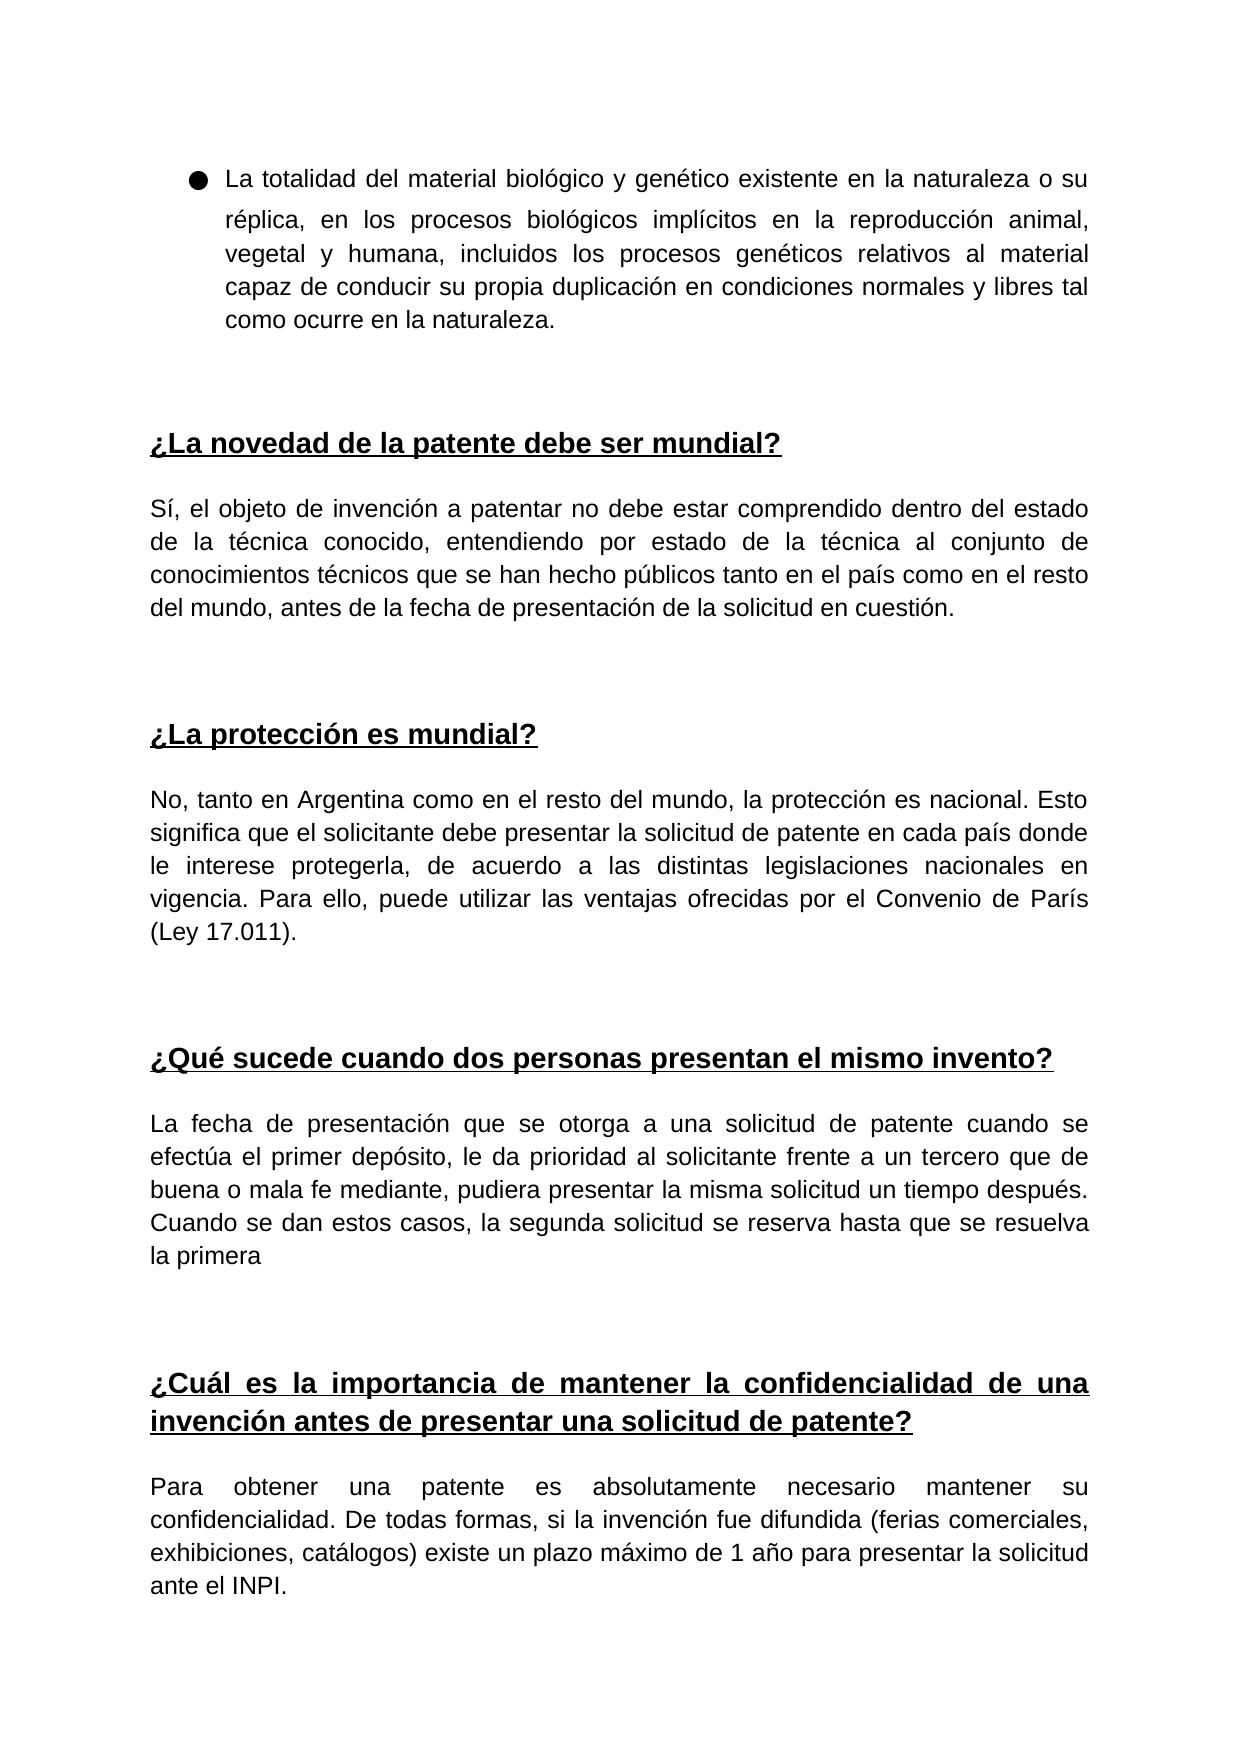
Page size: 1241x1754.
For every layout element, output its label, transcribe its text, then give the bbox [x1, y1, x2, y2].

text ¿La protección es mundial? [150, 717, 1090, 751]
text Sí, el objeto de invención a patentar no debe estar comprendido dentro del estado de la técnica conocido, entendiendo por estado de la técnica al conjunto de conocimientos técnicos que se han hecho públicos tanto en el país como en el resto del mundo, antes de la fecha de presentación de la solicitud en cuestión. [150, 494, 1090, 622]
text ¿Cuál es la importancia de mantener la confidencialidad de una invención antes de presentar una solicitud de patente? [150, 1366, 1090, 1395]
text ¿Cuál es la importancia de mantener la confidencialidad de una invención antes de presentar una solicitud de patente? [150, 1396, 1090, 1438]
text Para obtener una patente es absolutamente necesario mantener su confidencialidad. De todas formas, si la invención fue difundida (ferias comerciales, exhibiciones, catálogos) existe un plazo máximo de 1 año para presentar la solicitud ante el INPI. [150, 1472, 1090, 1600]
text ¿La novedad de la patente debe ser mundial? [150, 426, 1090, 460]
text No, tanto en Argentina como en el resto del mundo, la protección es nacional. Esto significa que el solicitante debe presentar la solicitud de patente en cada país donde le interese protegerla, de acuerdo a las distintas legislaciones nacionales en vigencia. Para ello, puede utilizar las ventajas ofrecidas por el Convenio de París (Ley 17.011). [150, 785, 1090, 946]
text La fecha de presentación que se otorga a una solicitud de patente cuando se efectúa el primer depósito, le da prioridad al solicitante frente a un tercero que de buena o mala fe mediante, pudiera presentar la misma solicitud un tiempo después. Cuando se dan estos casos, la segunda solicitud se reserva hasta que se resuelva la primera [150, 1109, 1090, 1270]
text ¿Qué sucede cuando dos personas presentan el mismo invento? [150, 1041, 1090, 1075]
list La totalidad del material biológico y genético existente en la naturaleza o su réplica, en los procesos biológicos implícitos en la reproducción animal, vegetal y humana, incluidos los procesos genéticos relativos al material capaz de conducir su propia duplicación en condiciones normales y libres tal como ocurre en la naturaleza. [187, 150, 1090, 333]
